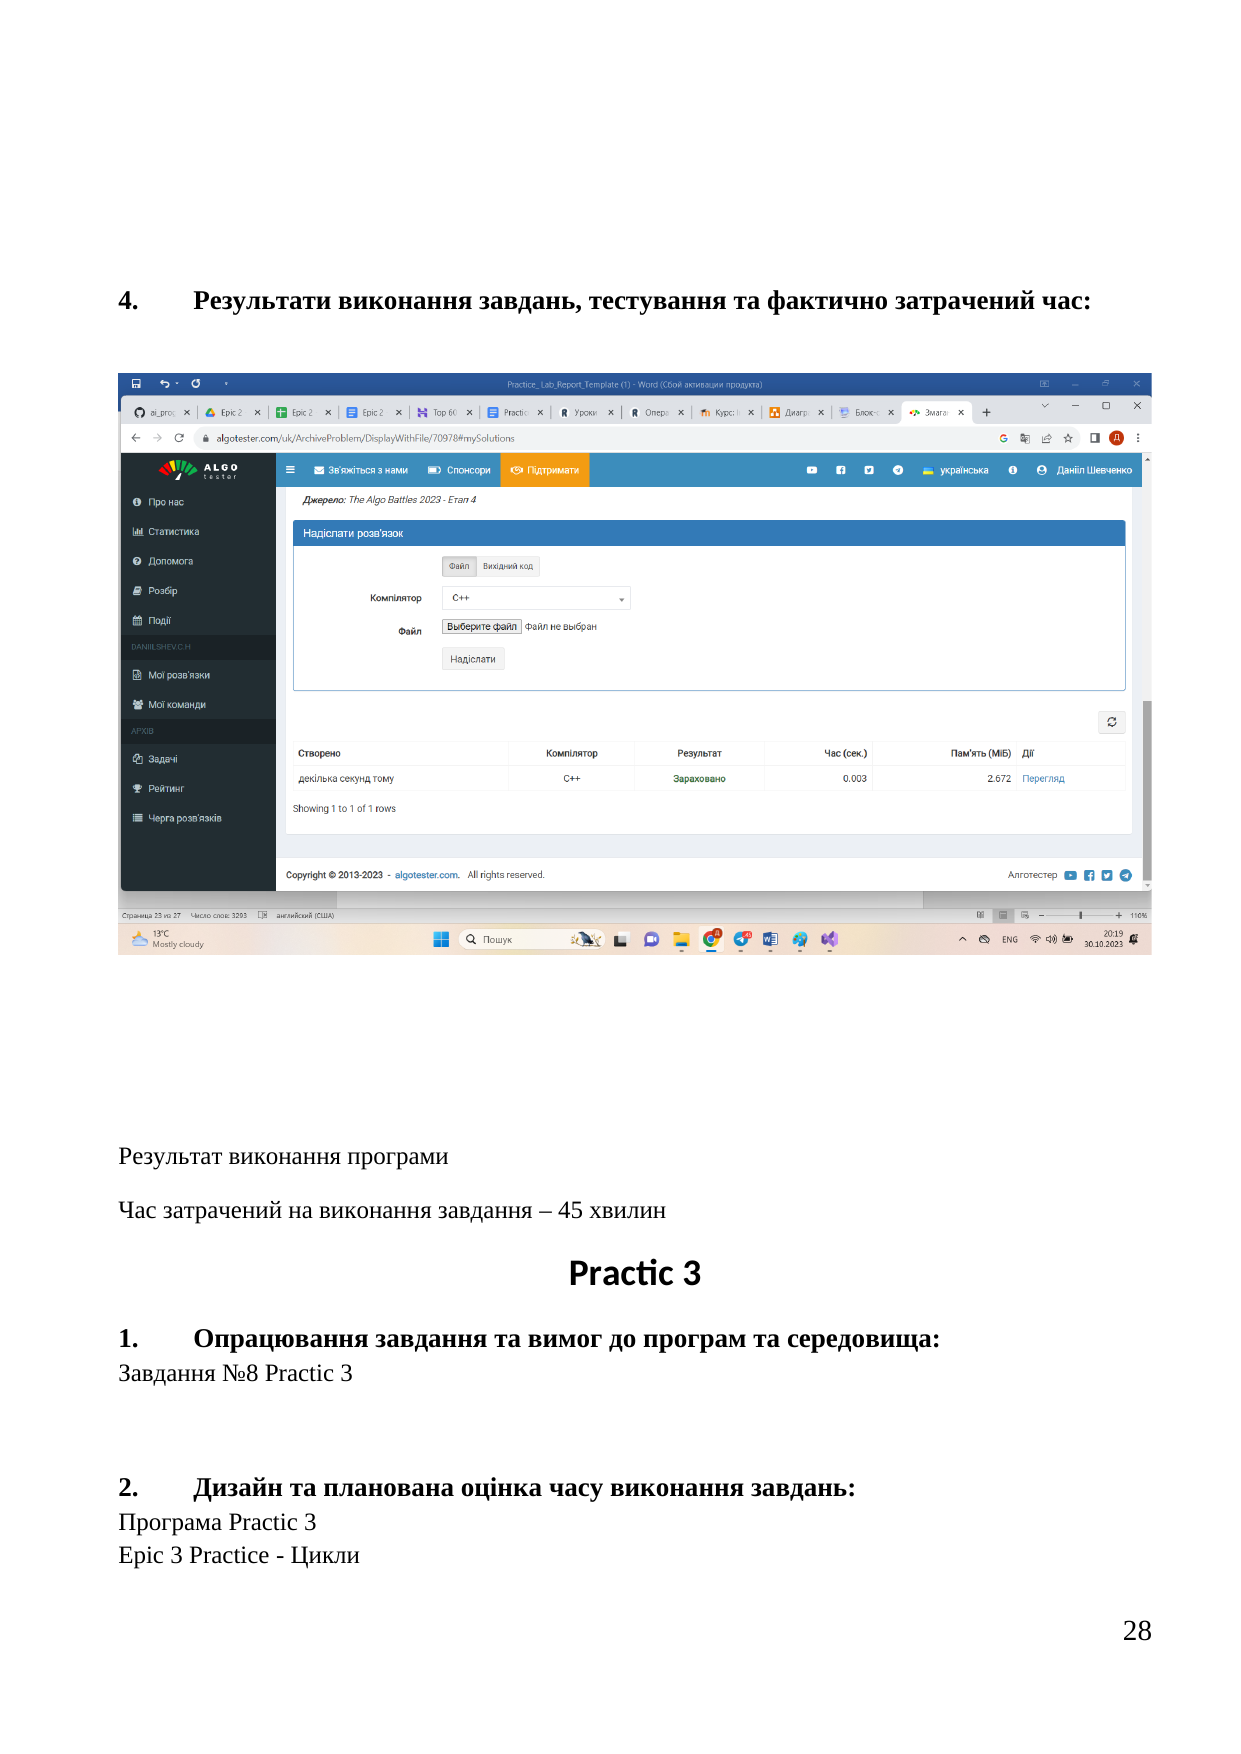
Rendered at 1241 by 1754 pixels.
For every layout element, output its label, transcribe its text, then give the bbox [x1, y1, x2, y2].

text Завдання №8 Practic 3 [118, 1358, 1152, 1387]
text Результат виконання програми [118, 1141, 1152, 1170]
picture [118, 373, 1152, 955]
text Practic 3 [118, 1249, 1152, 1295]
subtitle 2. Дизайн та планована оцінка часу виконання завдань: [118, 1471, 1152, 1502]
text Програма Practic 3 [118, 1507, 1152, 1536]
text Epic 3 Practice - Цикли [118, 1540, 1152, 1568]
subtitle 4. Результати виконання завдань, тестування та фактично затрачений час: [118, 284, 1152, 315]
text Час затрачений на виконання завдання – 45 хвилин [118, 1195, 1152, 1224]
subtitle 1. Опрацювання завдання та вимог до програм та середовища: [118, 1322, 1152, 1354]
